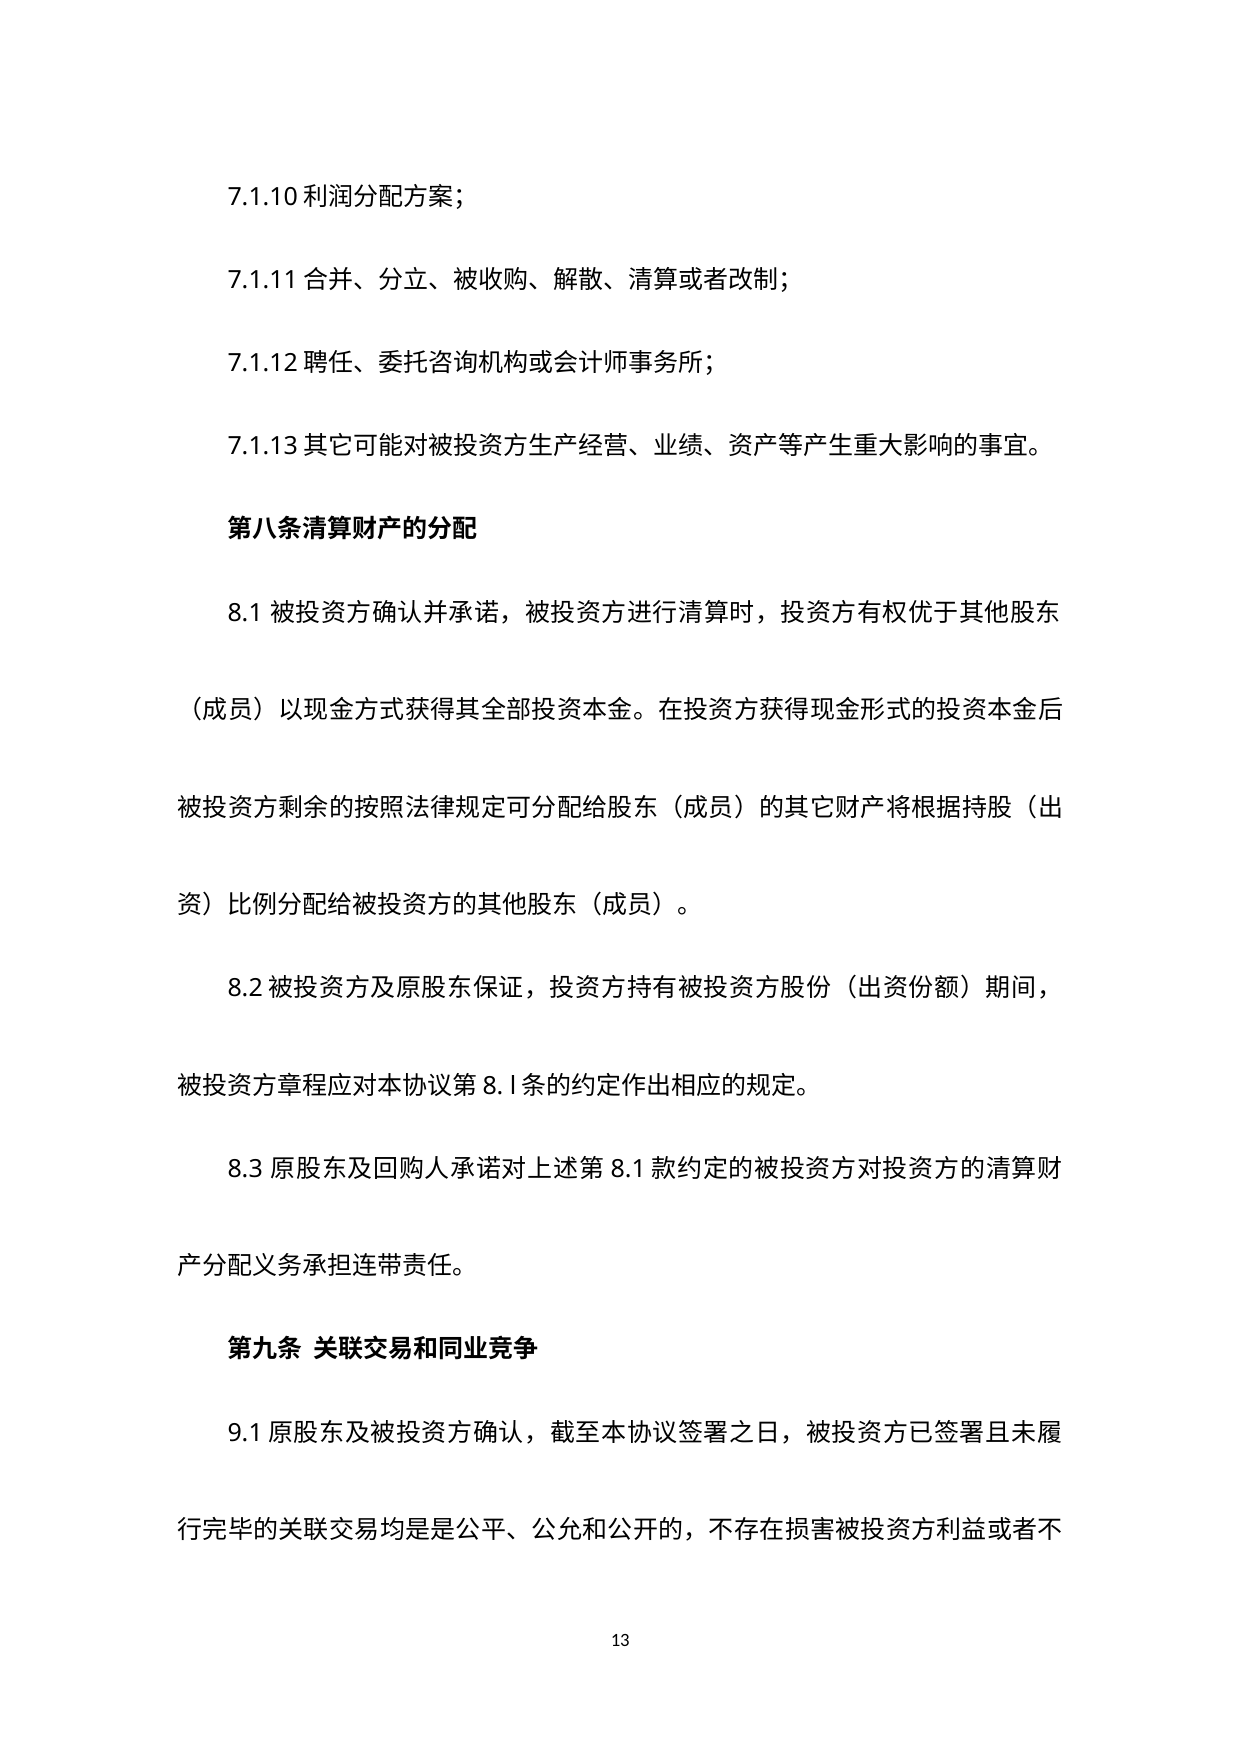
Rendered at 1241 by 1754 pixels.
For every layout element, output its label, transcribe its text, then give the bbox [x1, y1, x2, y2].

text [177, 1398, 1063, 1560]
text 8.2被投资方及原股东保证，投资方持有被投资方股份（出资份额）期间，被投资方章程应对本协议第8. l条的约定作出相应的规定。 [177, 953, 1063, 1116]
text 8.1 被投资方确认并承诺，被投资方进行清算时，投资方有权优于其他股东（成员）以现金方式获得其全部投资本金。在投资方获得现金形式的投资本金后，被投资方剩余的按照法律规定可分配给股东（成员）的其它财产将根据持股（出资）比例分配给被投资方的其他股东（成员）。 [177, 578, 1063, 935]
text 7.1.13其它可能对被投资方生产经营、业绩、资产等产生重大影响的事宜。 [177, 411, 1063, 476]
text 第九条 关联交易和同业竞争 [177, 1314, 1063, 1379]
text 7.1.10利润分配方案； [177, 162, 1063, 227]
text 7.1.11合并、分立、被收购、解散、清算或者改制； [177, 245, 1063, 310]
text 8.3 原股东及回购人承诺对上述第8.1款约定的被投资方对投资方的清算财产分配义务承担连带责任。 [177, 1134, 1063, 1296]
text 第八条清算财产的分配 [177, 494, 1063, 559]
text 7.1.12聘任、委托咨询机构或会计师事务所； [177, 328, 1063, 393]
